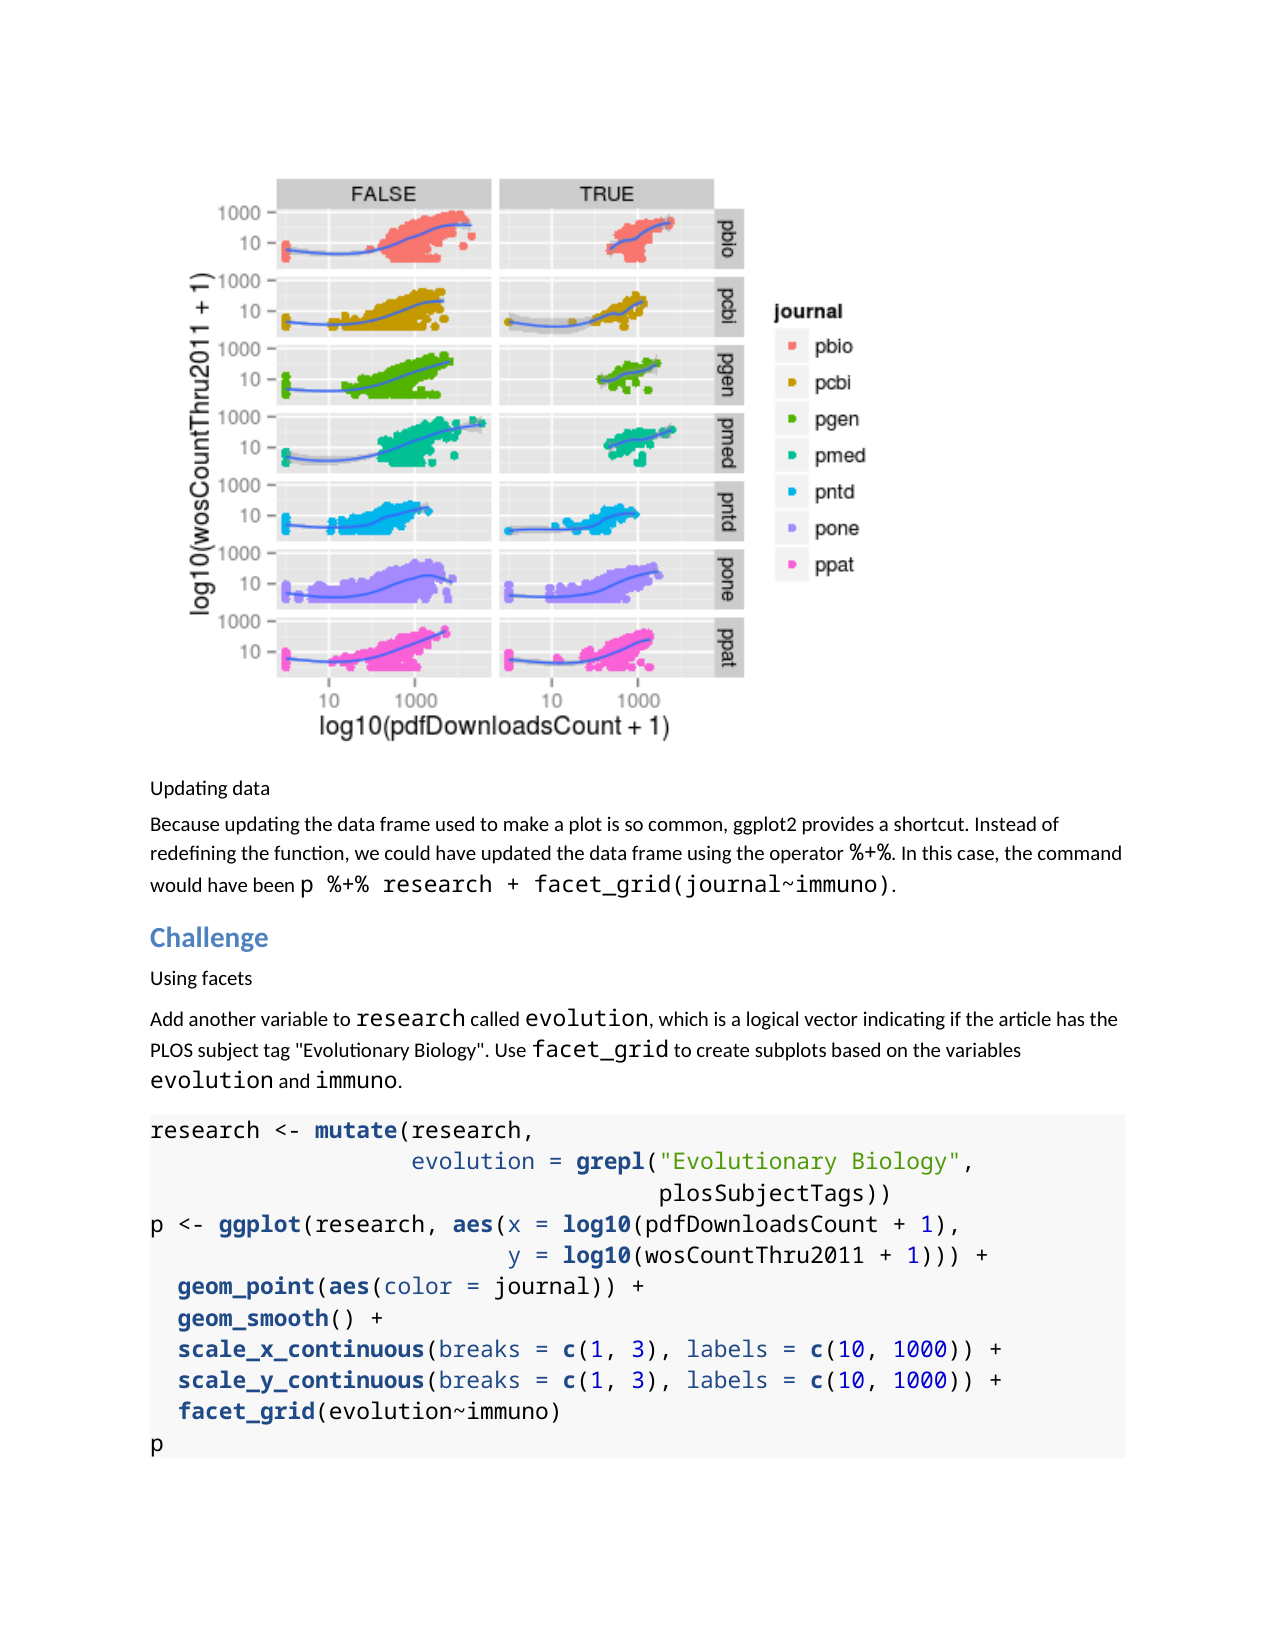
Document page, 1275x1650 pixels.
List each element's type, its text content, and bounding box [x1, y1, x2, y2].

picture [168, 150, 925, 757]
subtitle Challenge [150, 919, 1125, 955]
text research <- mutate(research, evolution = grepl("Evolutionary Biology", plosSubjectTags)) p <- ggplot(research, aes(x = log10(pdfDownloadsCount + 1), y = log10(wosCountThru2011 + 1))) + geom_point(aes(color = journal)) + geom_smooth() + scale_x_continuous(breaks = c(1, 3), labels = c(10, 1000)) + scale_y_continuous(breaks = c(1, 3), labels = c(10, 1000)) + facet_grid(evolution~immuno) p [164, 1114, 1125, 1458]
subtitle Updating data [150, 775, 1125, 800]
subtitle Using facets [150, 966, 1125, 991]
text Because updating the data frame used to make a plot is so common, ggplot2 provides a shortcut. Instead of redefining the function, we could have updated the data frame using the operator %+%. In this case, the command would have been p %+% research + facet_grid(journal~immuno). [150, 811, 1125, 899]
text Add another variable to research called evolution, which is a logical vector indicating if the article has the PLOS subject tag "Evolutionary Biology". Use facet_grid to create subplots based on the variables evolution and immuno. [150, 1001, 1125, 1095]
